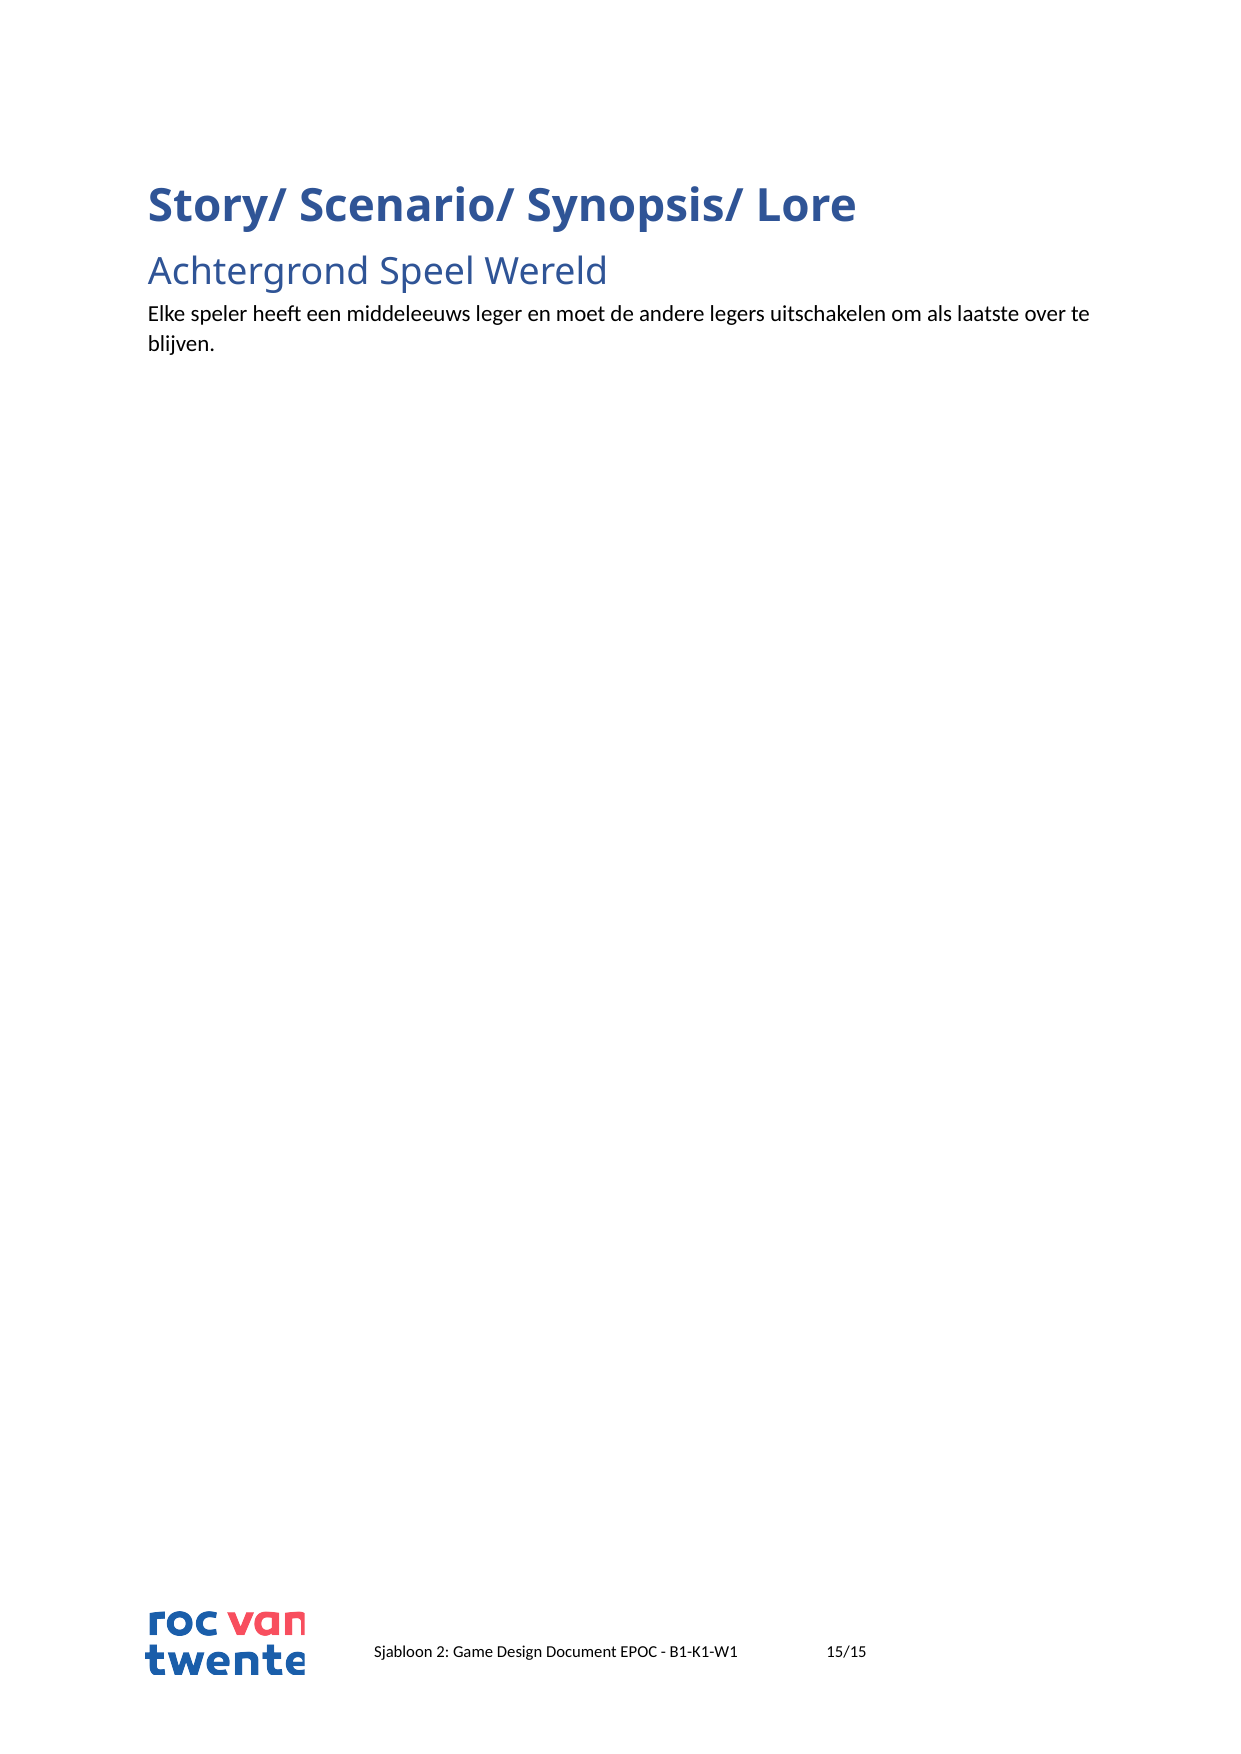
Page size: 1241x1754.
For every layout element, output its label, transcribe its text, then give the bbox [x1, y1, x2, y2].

text Elke speler heeft een middeleeuws leger en moet de andere legers uitschakelen om als laatste over te blijven. [148, 299, 1093, 357]
subtitle Story/ Scenario/ Synopsis/ Lore [148, 173, 1093, 235]
subtitle Achtergrond Speel Wereld [148, 244, 1093, 295]
picture [145, 1611, 305, 1674]
